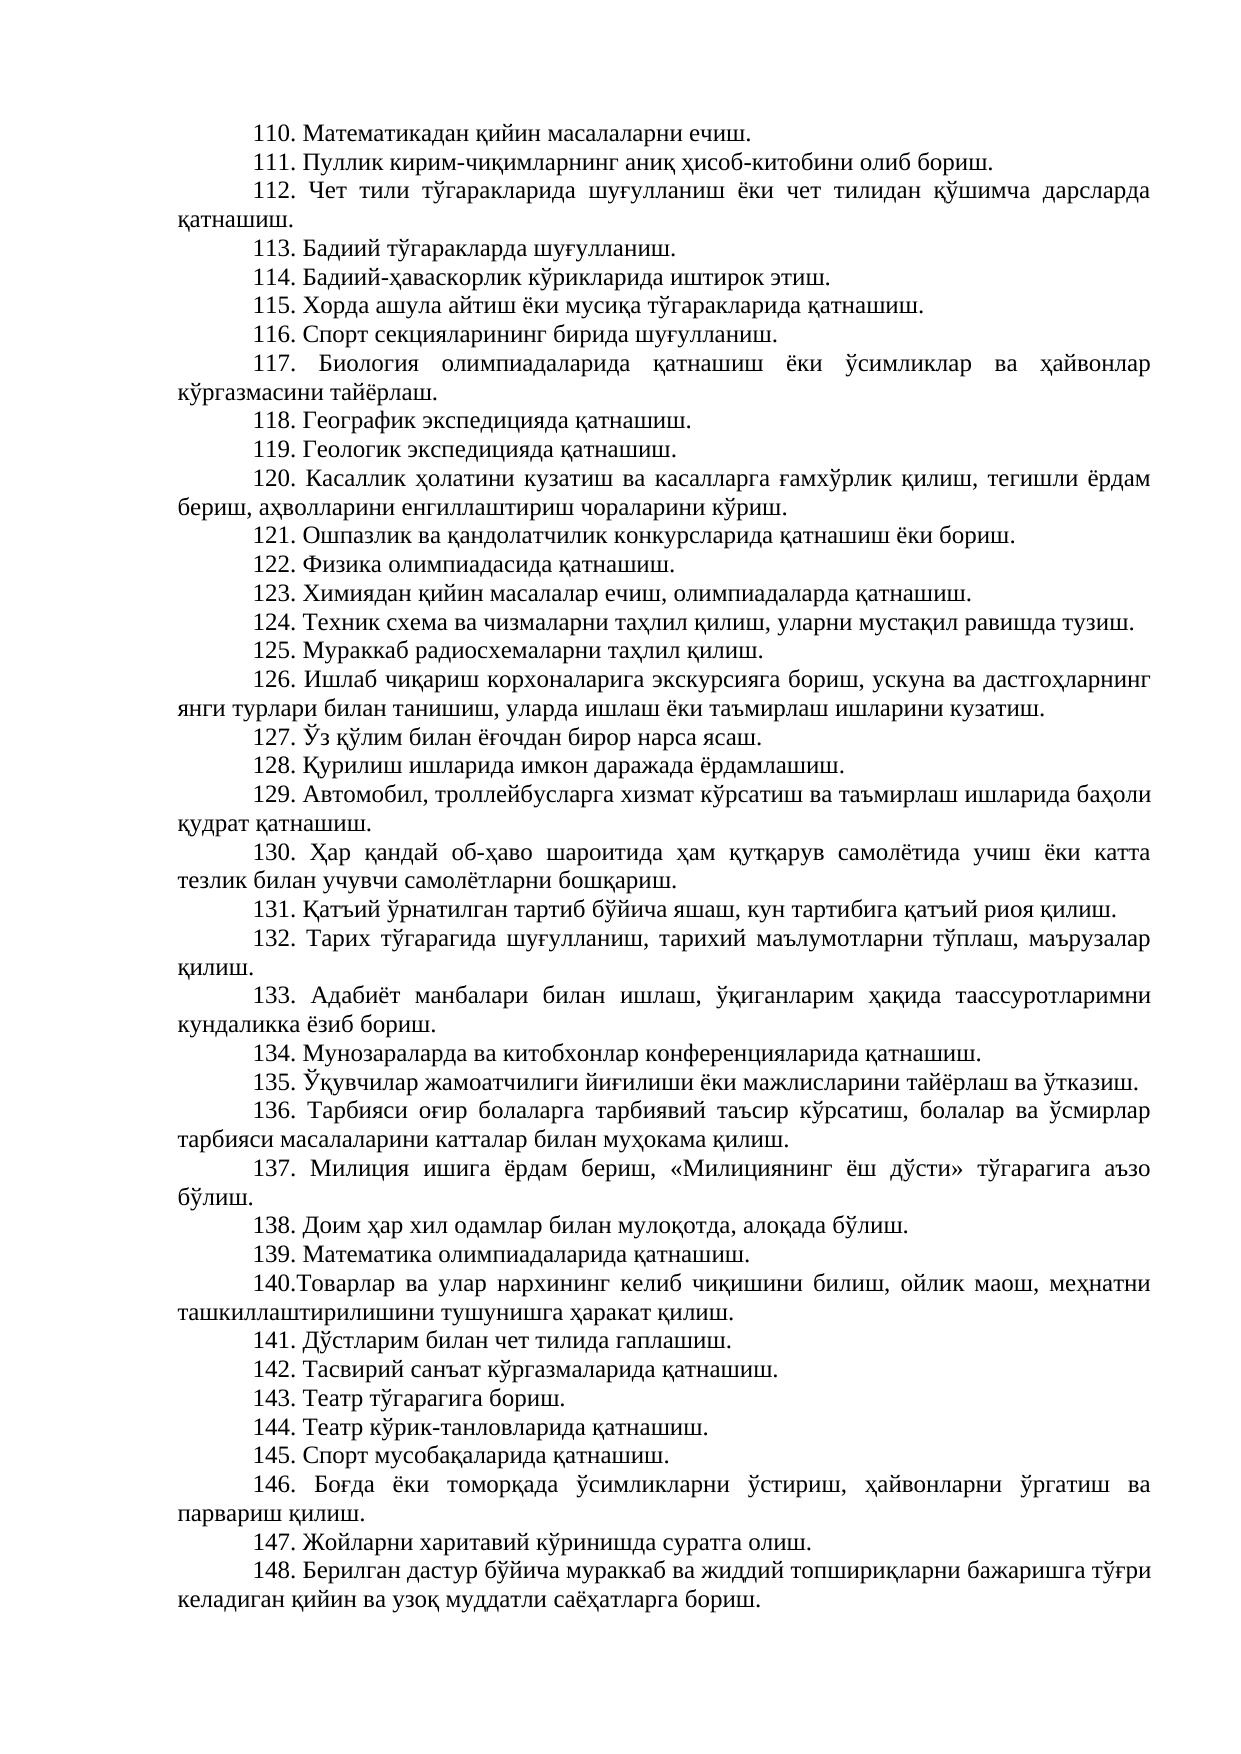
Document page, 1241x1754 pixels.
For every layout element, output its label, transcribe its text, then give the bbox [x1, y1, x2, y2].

text 145. Спорт мусобақаларида қатнашиш. [177, 1441, 1152, 1469]
text 136. Тарбияси оғир болаларга тарбиявий таъсир кўрсатиш, болалар ва ўсмирлар тарбияси масалаларини катталар билан муҳокама қилиш. [177, 1096, 1152, 1153]
text 121. Ошпазлик ва қандолатчилик конкурсларида қатнашиш ёки бориш. [177, 521, 1152, 549]
text 125. Мураккаб радиосхемаларни таҳлил қилиш. [177, 636, 1152, 664]
text 134. Мунозараларда ва китобхонлар конференцияларида қатнашиш. [177, 1038, 1152, 1067]
text 146. Боғда ёки томорқада ўсимликларни ўстириш, ҳайвонларни ўргатиш ва парвариш қилиш. [177, 1469, 1152, 1527]
text 138. Доим ҳар хил одамлар билан мулоқотда, алоқада бўлиш. [177, 1211, 1152, 1239]
text 113. Бадиий тўгаракларда шуғулланиш. [177, 233, 1152, 262]
text 139. Математика олимпиадаларида қатнашиш. [177, 1239, 1152, 1268]
text 114. Бадиий-ҳаваскорлик кўрикларида иштирок этиш. [177, 262, 1152, 291]
text 118. Географик экспедицияда қатнашиш. [177, 406, 1152, 434]
text 112. Чет тили тўгаракларида шуғулланиш ёки чет тилидан қўшимча дарсларда қатнашиш. [177, 176, 1152, 233]
text 132. Тарих тўгарагида шуғулланиш, тарихий маълумотларни тўплаш, маърузалар қилиш. [177, 923, 1152, 981]
text 111. Пуллик кирим-чиқимларнинг аниқ ҳисоб-китобини олиб бориш. [177, 147, 1152, 176]
text 129. Автомобил, троллейбусларга хизмат кўрсатиш ва таъмирлаш ишларида баҳоли қудрат қатнашиш. [177, 779, 1152, 837]
text 110. Математикадан қийин масалаларни ечиш. [177, 118, 1152, 147]
text 128. Қурилиш ишларида имкон даражада ёрдамлашиш. [177, 751, 1152, 779]
text 124. Техник схема ва чизмаларни таҳлил қилиш, уларни мустақил равишда тузиш. [177, 607, 1152, 636]
text 147. Жойларни харитавий кўринишда суратга олиш. [177, 1527, 1152, 1556]
text 120. Касаллик ҳолатини кузатиш ва касалларга ғамхўрлик қилиш, тегишли ёрдам бериш, аҳволларини енгиллаштириш чораларини кўриш. [177, 463, 1152, 521]
text 144. Театр кўрик-танловларида қатнашиш. [177, 1412, 1152, 1441]
text 137. Милиция ишига ёрдам бериш, «Милициянинг ёш дўсти» тўгарагига аъзо бўлиш. [177, 1153, 1152, 1211]
text 116. Спорт секцияларининг бирида шуғулланиш. [177, 319, 1152, 348]
text 143. Театр тўгарагига бориш. [177, 1383, 1152, 1412]
text 122. Физика олимпиадасида қатнашиш. [177, 549, 1152, 578]
text 148. Берилган дастур бўйича мураккаб ва жиддий топшириқларни бажаришга тўғри келадиган қийин ва узоқ муддатли саёҳатларга бориш. [177, 1556, 1152, 1613]
text 117. Биология олимпиадаларида қатнашиш ёки ўсимликлар ва ҳайвонлар кўргазмасини тайёрлаш. [177, 348, 1152, 406]
text 131. Қатъий ўрнатилган тартиб бўйича яшаш, кун тартибига қатъий риоя қилиш. [177, 894, 1152, 923]
text 126. Ишлаб чиқариш корхоналарига экскурсияга бориш, ускуна ва дастгоҳларнинг янги турлари билан танишиш, уларда ишлаш ёки таъмирлаш ишларини кузатиш. [177, 664, 1152, 722]
text 123. Химиядан қийин масалалар ечиш, олимпиадаларда қатнашиш. [177, 578, 1152, 607]
text 135. Ўқувчилар жамоатчилиги йиғилиши ёки мажлисларини тайёрлаш ва ўтказиш. [177, 1067, 1152, 1096]
text 142. Тасвирий санъат кўргазмаларида қатнашиш. [177, 1354, 1152, 1383]
text 133. Адабиёт манбалари билан ишлаш, ўқиганларим ҳақида таассуротларимни кундаликка ёзиб бориш. [177, 981, 1152, 1038]
text 141. Дўстларим билан чет тилида гаплашиш. [177, 1326, 1152, 1354]
text 127. Ўз қўлим билан ёғочдан бирор нарса ясаш. [177, 722, 1152, 751]
text 140.Товарлар ва улар нархининг келиб чиқишини билиш, ойлик маош, меҳнатни ташкиллаштирилишини тушунишга ҳаракат қилиш. [177, 1268, 1152, 1326]
text 115. Хорда ашула айтиш ёки мусиқа тўгаракларида қатнашиш. [177, 291, 1152, 319]
text 130. Ҳар қандай об-ҳаво шароитида ҳам қутқарув самолётида учиш ёки катта тезлик билан учувчи самолётларни бошқариш. [177, 837, 1152, 894]
text 119. Геологик экспедицияда қатнашиш. [177, 434, 1152, 463]
